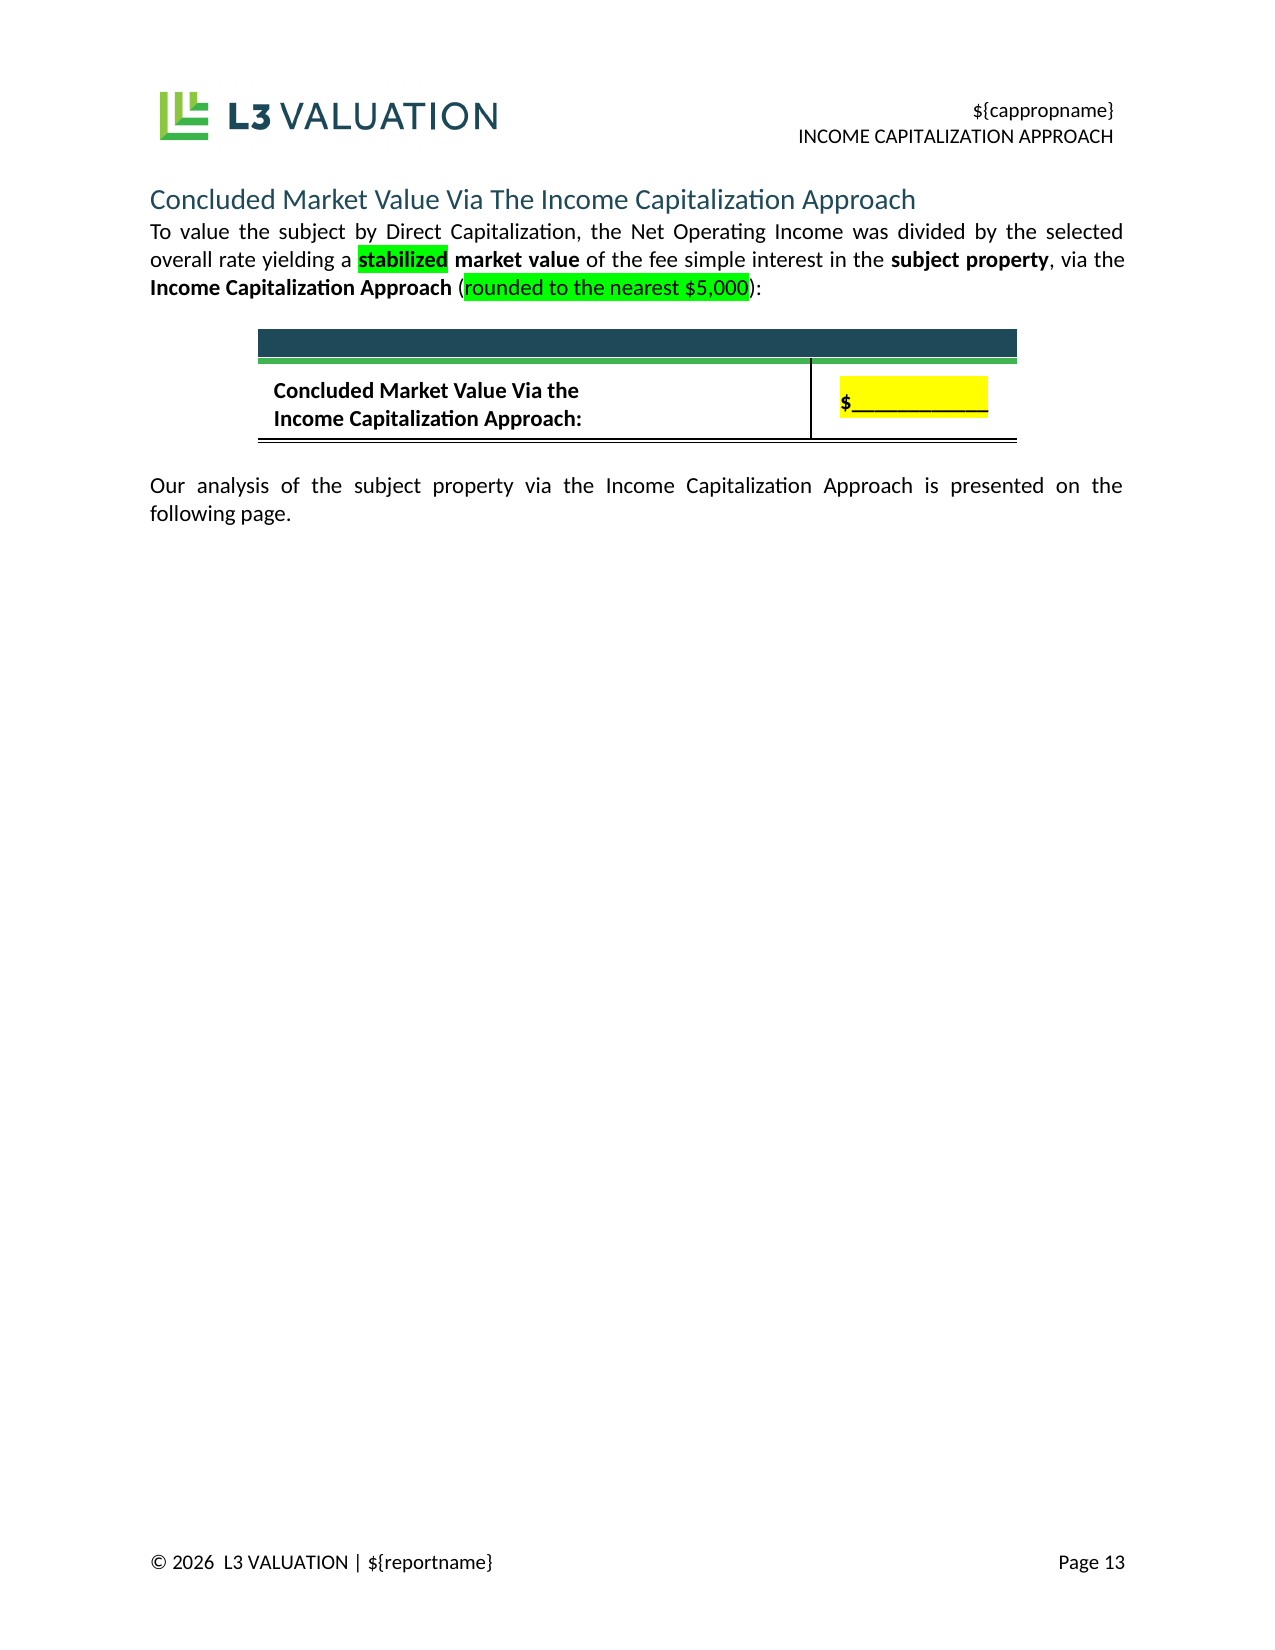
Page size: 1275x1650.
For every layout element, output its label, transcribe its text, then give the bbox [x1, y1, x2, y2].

text Our analysis of the subject property via the Income Capitalization Approach is presented on the following page. [150, 471, 1125, 527]
table_header [811, 329, 1017, 357]
table_header [258, 329, 811, 357]
text Concluded Market Value Via The Income Capitalization Approach [150, 181, 1125, 217]
text To value the subject by Direct Capitalization, the Net Operating Income was divided by the selected overall rate yielding a market value of the fee simple interest in the subject property, via the Income Capitalization Approach (): [150, 217, 1125, 301]
table_cell Concluded Market Value Via the Income Capitalization Approach: [258, 364, 810, 438]
picture [144, 75, 511, 156]
table_cell $____________ [812, 364, 1017, 438]
